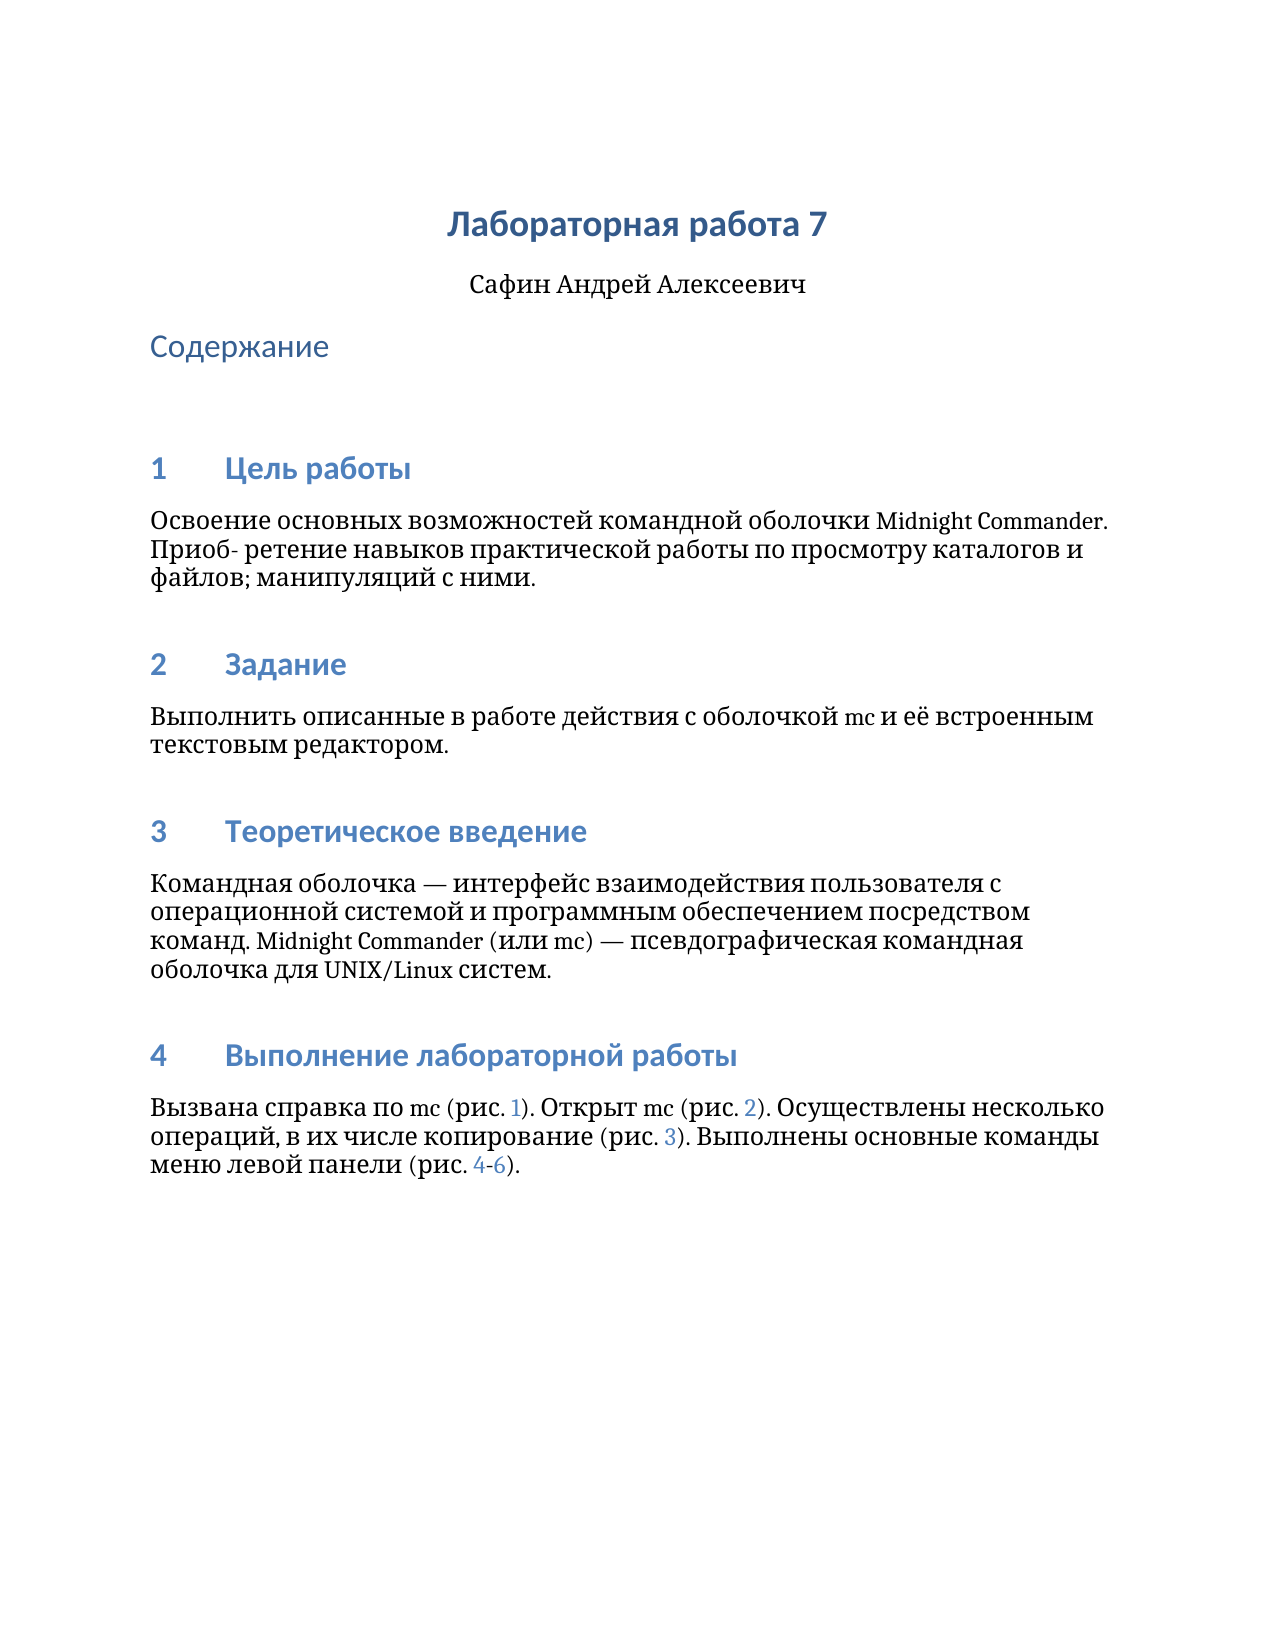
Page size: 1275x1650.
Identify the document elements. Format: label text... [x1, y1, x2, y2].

subtitle 4 Выполнение лабораторной работы [150, 1034, 1125, 1075]
text Освоение основных возможностей командной оболочки Midnight Commander. Приоб- ретение навыков практической работы по просмотру каталогов и файлов; манипуляций с ними. [150, 507, 1125, 593]
text Командная оболочка — интерфейс взаимодействия пользователя с операционной системой и программным обеспечением посредством команд. Midnight Commander (или mc) — псевдографическая командная оболочка для UNIX/Linux систем. [150, 869, 1125, 984]
subtitle 1 Цель работы [150, 447, 1125, 488]
title Лабораторная работа 7 [150, 200, 1125, 246]
text Сафин Андрей Алексеевич [150, 271, 1125, 299]
subtitle 2 Задание [150, 643, 1125, 684]
text Выполнить описанные в работе действия с оболочкой mc и её встроенным текстовым редактором. [150, 702, 1125, 760]
subtitle 3 Теоретическое введение [150, 810, 1125, 851]
text Вызвана справка по mc (рис. 1). Открыт mc (рис. 2). Осуществлены несколько операций, в их числе копирование (рис. 3). Выполнены основные команды меню левой панели (рис. 4-6). [150, 1094, 1125, 1180]
